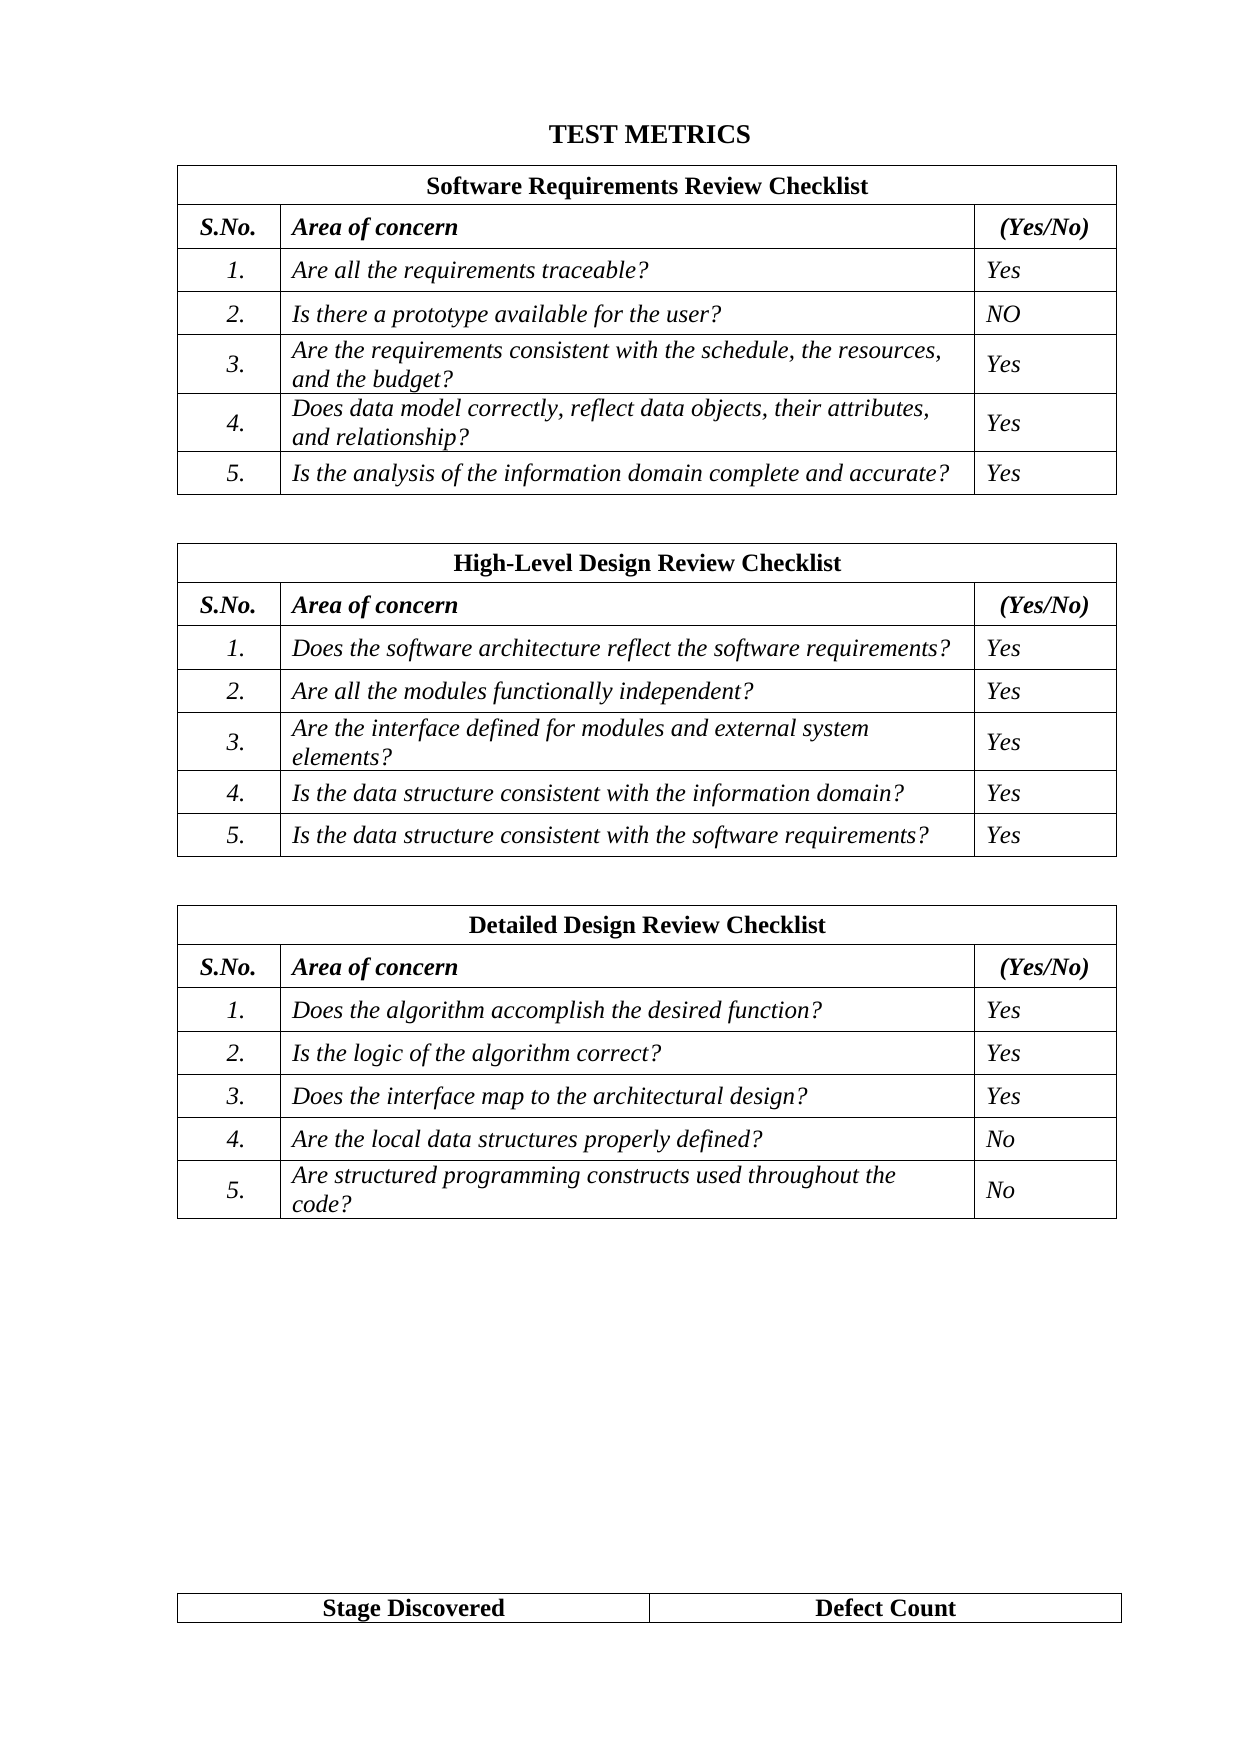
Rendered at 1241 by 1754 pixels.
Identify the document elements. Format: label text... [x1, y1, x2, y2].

table_header Stage Discovered [178, 1594, 649, 1622]
table_cell Yes [975, 670, 1116, 712]
table_cell (Yes/No) [975, 205, 1116, 247]
table_cell [178, 713, 280, 770]
table_cell [178, 814, 280, 856]
table_cell [178, 1161, 280, 1218]
table_cell Are the local data structures properly defined? [281, 1118, 974, 1159]
table_cell [178, 1032, 280, 1074]
table_cell [178, 626, 280, 669]
table_cell S.No. [178, 583, 280, 625]
table_cell Does the algorithm accomplish the desired function? [281, 988, 974, 1031]
table_cell Is the data structure consistent with the information domain? [281, 771, 974, 813]
table_cell Is the analysis of the information domain complete and accurate? [281, 452, 974, 494]
table_cell Is the logic of the algorithm correct? [281, 1032, 974, 1074]
table_cell S.No. [178, 945, 280, 987]
table_cell [178, 249, 280, 291]
table_cell NO [975, 292, 1116, 334]
table_cell Yes [975, 814, 1116, 856]
table_cell Yes [975, 988, 1116, 1031]
table_cell [178, 335, 280, 392]
table_cell Yes [975, 452, 1116, 494]
table_cell (Yes/No) [975, 583, 1116, 625]
table_cell Yes [975, 249, 1116, 291]
table_header Detailed Design Review Checklist [178, 906, 1116, 944]
table_cell Yes [975, 771, 1116, 813]
table_cell Are all the requirements traceable? [281, 249, 974, 291]
table_cell Is there a prototype available for the user? [281, 292, 974, 334]
table_cell Area of concern [281, 945, 974, 987]
table_cell Yes [975, 713, 1116, 770]
table_cell Area of concern [281, 205, 974, 247]
table_cell Yes [975, 1032, 1116, 1074]
table_cell Are all the modules functionally independent? [281, 670, 974, 712]
table_header High-Level Design Review Checklist [178, 544, 1116, 582]
table_cell Does the interface map to the architectural design? [281, 1075, 974, 1117]
text TEST METRICS [177, 118, 1122, 149]
table_cell [178, 394, 280, 451]
table_cell Area of concern [281, 583, 974, 625]
table_cell Yes [975, 626, 1116, 669]
table_cell Are the interface defined for modules and external system elements? [281, 713, 974, 770]
table_cell [178, 1118, 280, 1159]
table_cell Are structured programming constructs used throughout the code? [281, 1161, 974, 1218]
table_cell [178, 452, 280, 494]
table_cell No [975, 1161, 1116, 1218]
table_header Defect Count [650, 1594, 1121, 1622]
table_cell Does data model correctly, reflect data objects, their attributes, and relationship? [281, 394, 974, 451]
table_cell [178, 670, 280, 712]
table_cell S.No. [178, 205, 280, 247]
table_cell [178, 988, 280, 1031]
table_cell Are the requirements consistent with the schedule, the resources, and the budget? [281, 335, 974, 392]
table_cell [178, 771, 280, 813]
table_cell [178, 1075, 280, 1117]
table_cell Is the data structure consistent with the software requirements? [281, 814, 974, 856]
table_cell No [975, 1118, 1116, 1159]
table_cell Does the software architecture reflect the software requirements? [281, 626, 974, 669]
table_header Software Requirements Review Checklist [178, 166, 1116, 204]
table_cell Yes [975, 335, 1116, 392]
table_cell Yes [975, 1075, 1116, 1117]
table_cell [178, 292, 280, 334]
table_cell (Yes/No) [975, 945, 1116, 987]
table_cell Yes [975, 394, 1116, 451]
